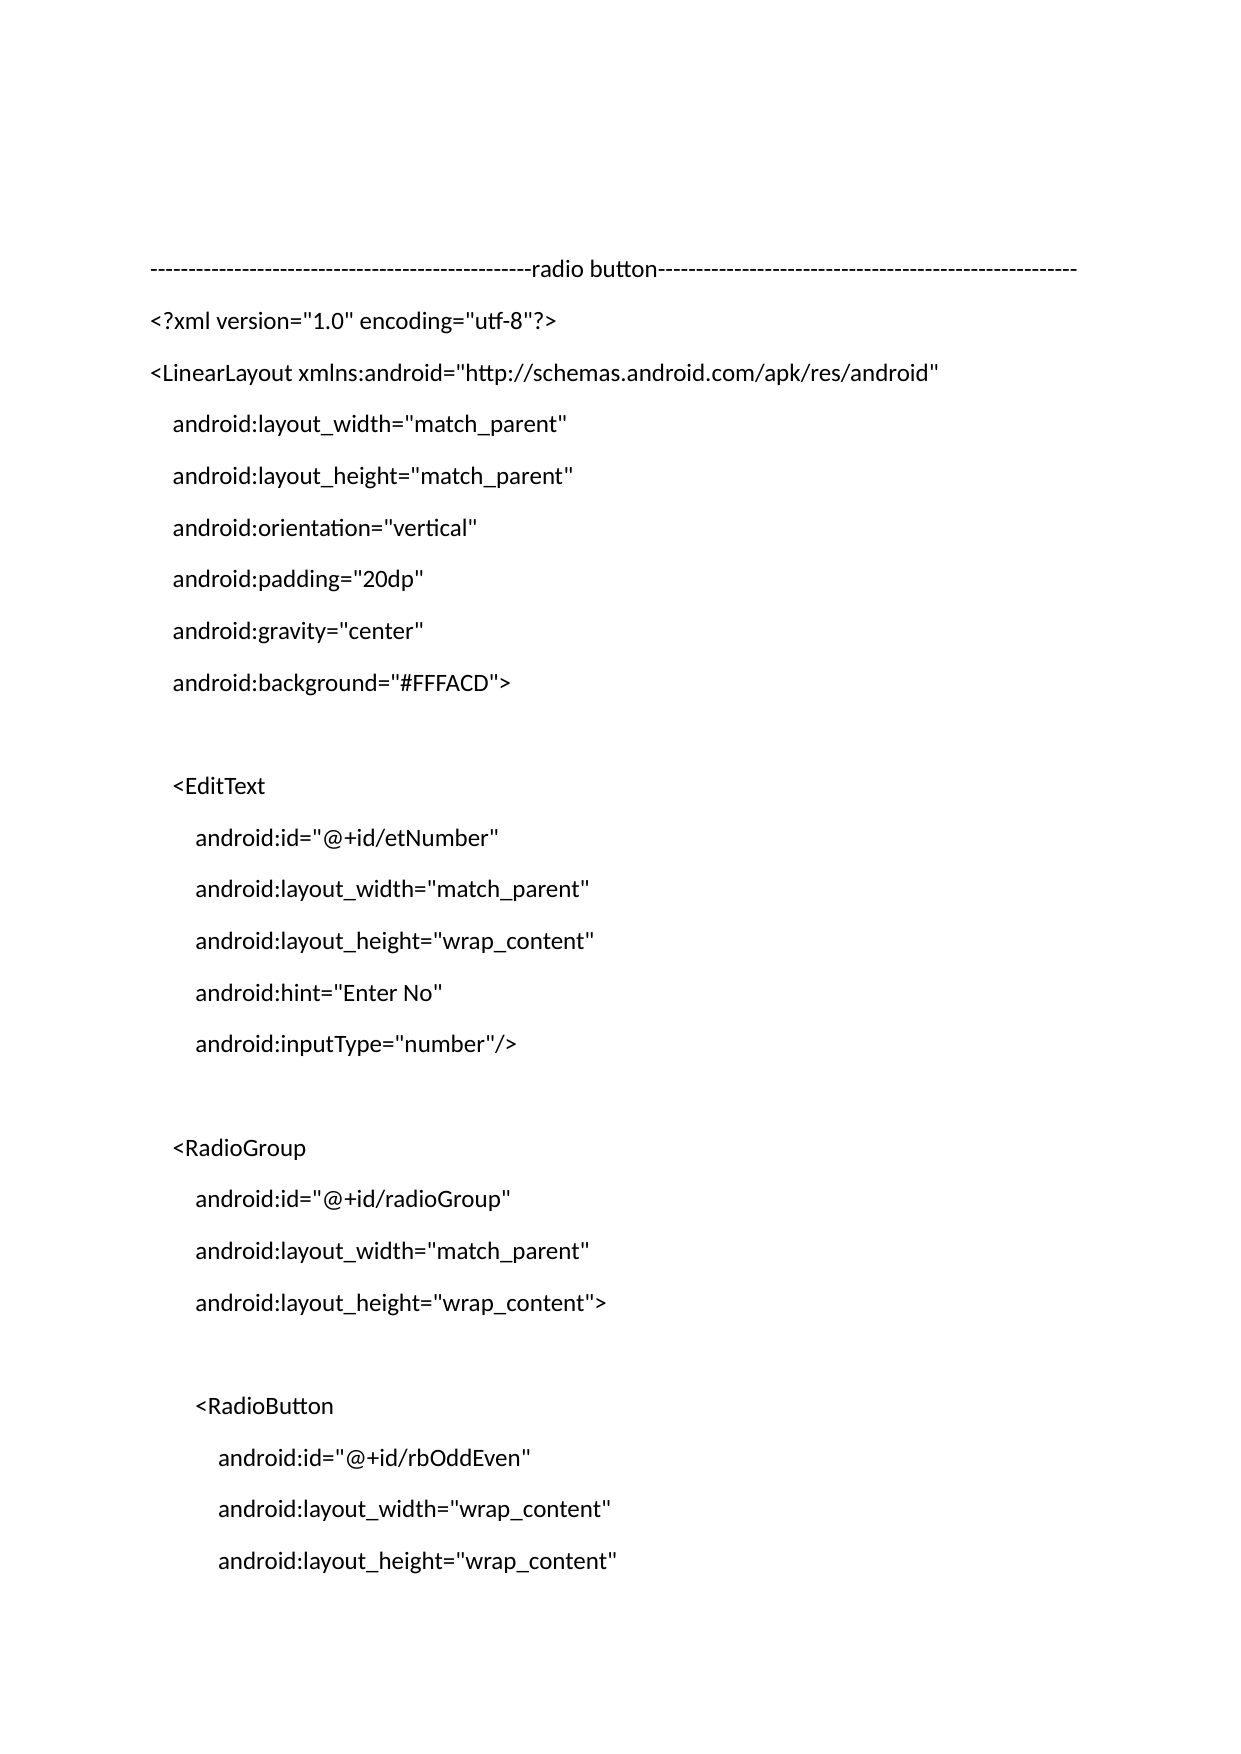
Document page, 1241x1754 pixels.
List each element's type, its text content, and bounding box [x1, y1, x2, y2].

text android:layout_height="wrap_content" [150, 925, 1090, 956]
text android:inputType="number"/> [150, 1028, 1090, 1059]
text <RadioButton [150, 1390, 1090, 1421]
text android:id="@+id/rbOddEven" [150, 1442, 1090, 1472]
text <EditText [150, 770, 1090, 801]
text --------------------------------------------------radio button------------------------------------------------------- [150, 253, 1090, 284]
text android:orientation="vertical" [150, 512, 1090, 542]
text <?xml version="1.0" encoding="utf-8"?> [150, 305, 1090, 336]
text android:layout_width="match_parent" [150, 1235, 1090, 1266]
text android:layout_height="wrap_content"> [150, 1287, 1090, 1317]
text android:id="@+id/radioGroup" [150, 1183, 1090, 1214]
text android:layout_width="match_parent" [150, 408, 1090, 439]
text android:layout_width="match_parent" [150, 873, 1090, 904]
text <LinearLayout xmlns:android="http://schemas.android.com/apk/res/android" [150, 357, 1090, 387]
text android:id="@+id/etNumber" [150, 822, 1090, 852]
text android:layout_width="wrap_content" [150, 1493, 1090, 1524]
text android:layout_height="match_parent" [150, 460, 1090, 491]
text android:layout_height="wrap_content" [150, 1545, 1090, 1576]
text android:gravity="center" [150, 615, 1090, 646]
text android:padding="20dp" [150, 563, 1090, 594]
text android:hint="Enter No" [150, 977, 1090, 1007]
text <RadioGroup [150, 1132, 1090, 1162]
text android:background="#FFFACD"> [150, 667, 1090, 697]
